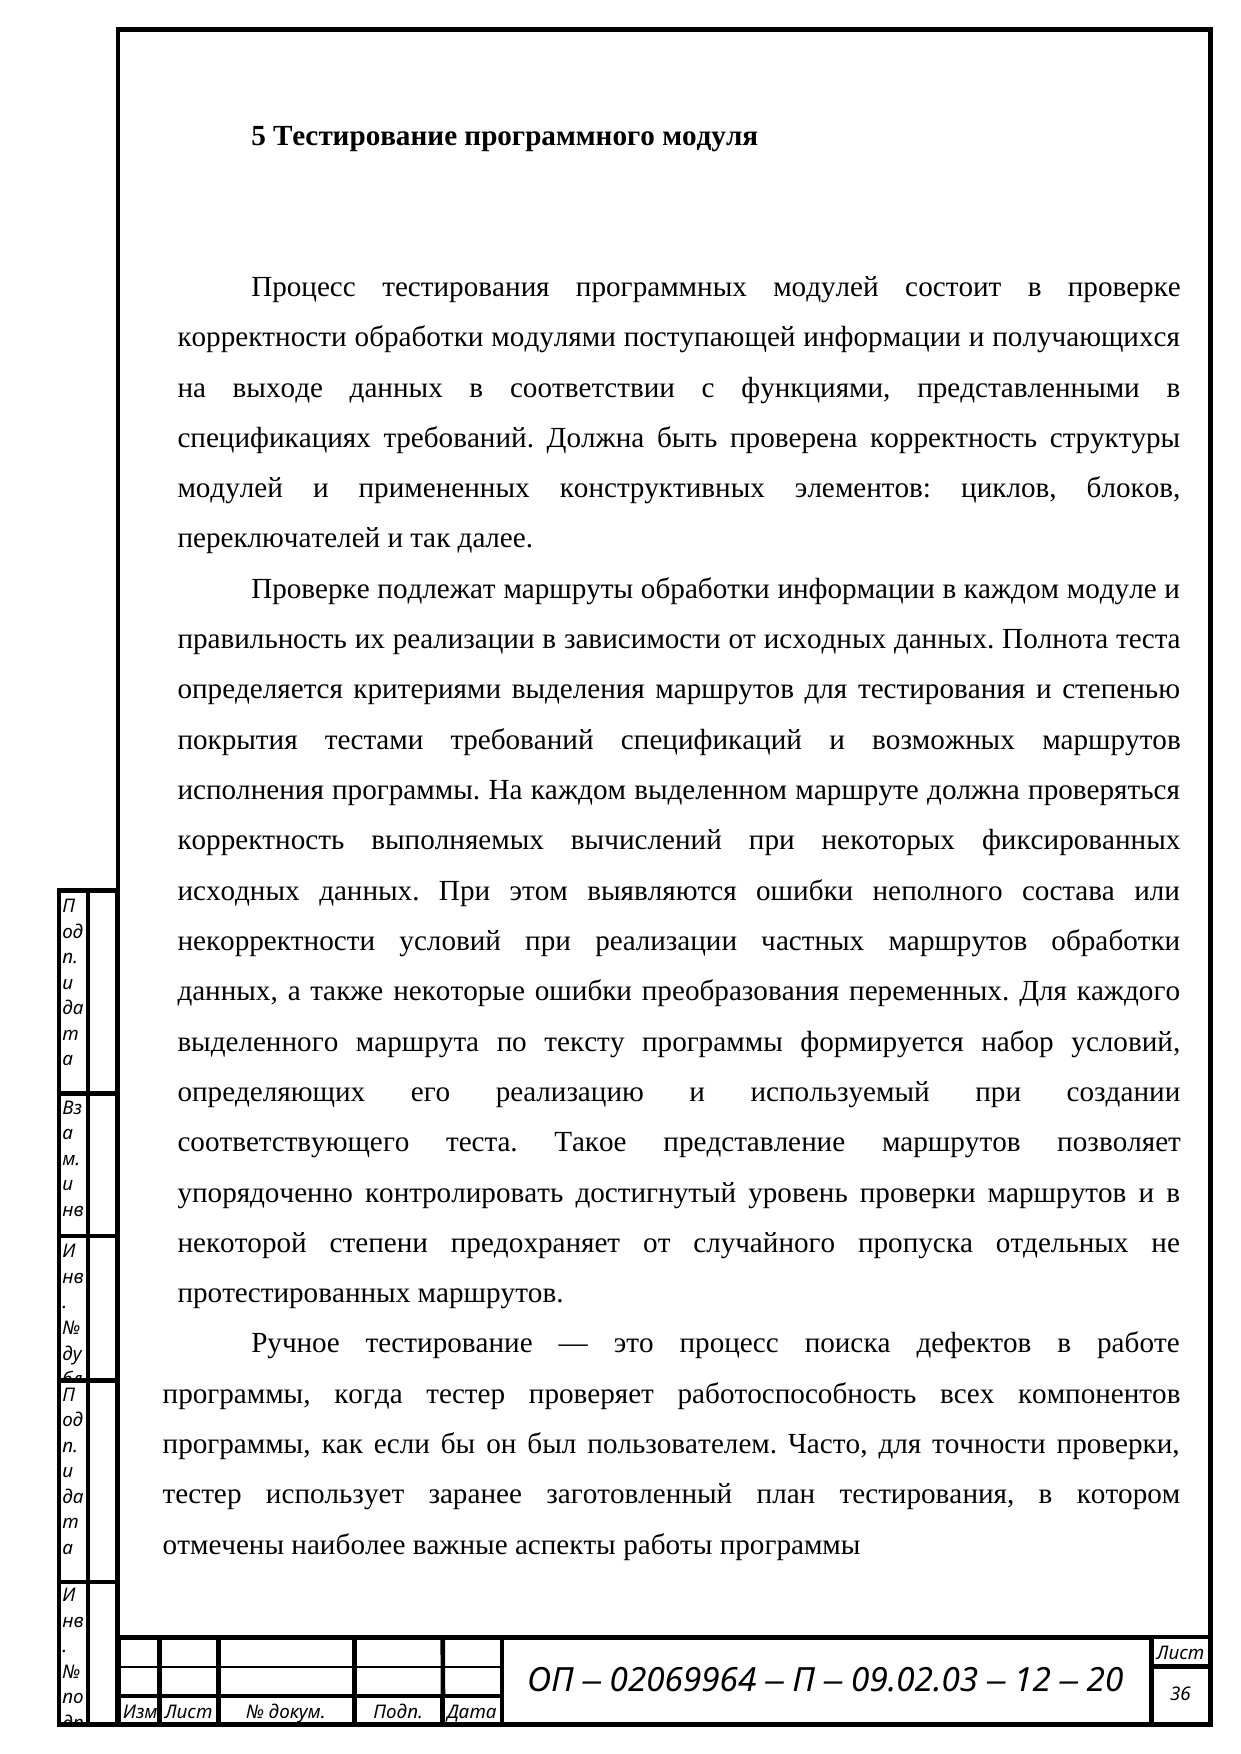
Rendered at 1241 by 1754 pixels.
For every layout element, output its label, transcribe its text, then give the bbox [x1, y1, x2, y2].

text Ручное тестирование — это процесс поиска дефектов в работе программы, когда тестер проверяет работоспособность всех компонентов программы, как если бы он был пользователем. Часто, для точности проверки, тестер использует заранее заготовленный план тестирования, в котором отмечены наиболее важные аспекты работы программы [162, 1326, 1181, 1560]
text Процесс тестирования программных модулей состоит в проверке корректности обработки модулями поступающей информации и получающихся на выходе данных в соответствии с функциями, представленными в спецификациях требований. Должна быть проверена корректность структуры модулей и примененных конструктивных элементов: циклов, блоков, переключателей и так далее. [177, 269, 1181, 554]
text 5 Тестирование программного модуля [177, 118, 1181, 152]
text Проверке подлежат маршруты обработки информации в каждом модуле и правильность их реализации в зависимости от исходных данных. Полнота теста определяется критериями выделения маршрутов для тестирования и степенью покрытия тестами требований спецификаций и возможных маршрутов исполнения программы. На каждом выделенном маршруте должна проверяться корректность выполняемых вычислений при некоторых фиксированных исходных данных. При этом выявляются ошибки неполного состава или некорректности условий при реализации частных маршрутов обработки данных, а также некоторые ошибки преобразования переменных. Для каждого выделенного маршрута по тексту программы формируется набор условий, определяющих его реализацию и используемый при создании соответствующего теста. Такое представление маршрутов позволяет упорядоченно контролировать достигнутый уровень проверки маршрутов и в некоторой степени предохраняет от случайного пропуска отдельных не протестированных маршрутов. [177, 571, 1181, 1309]
